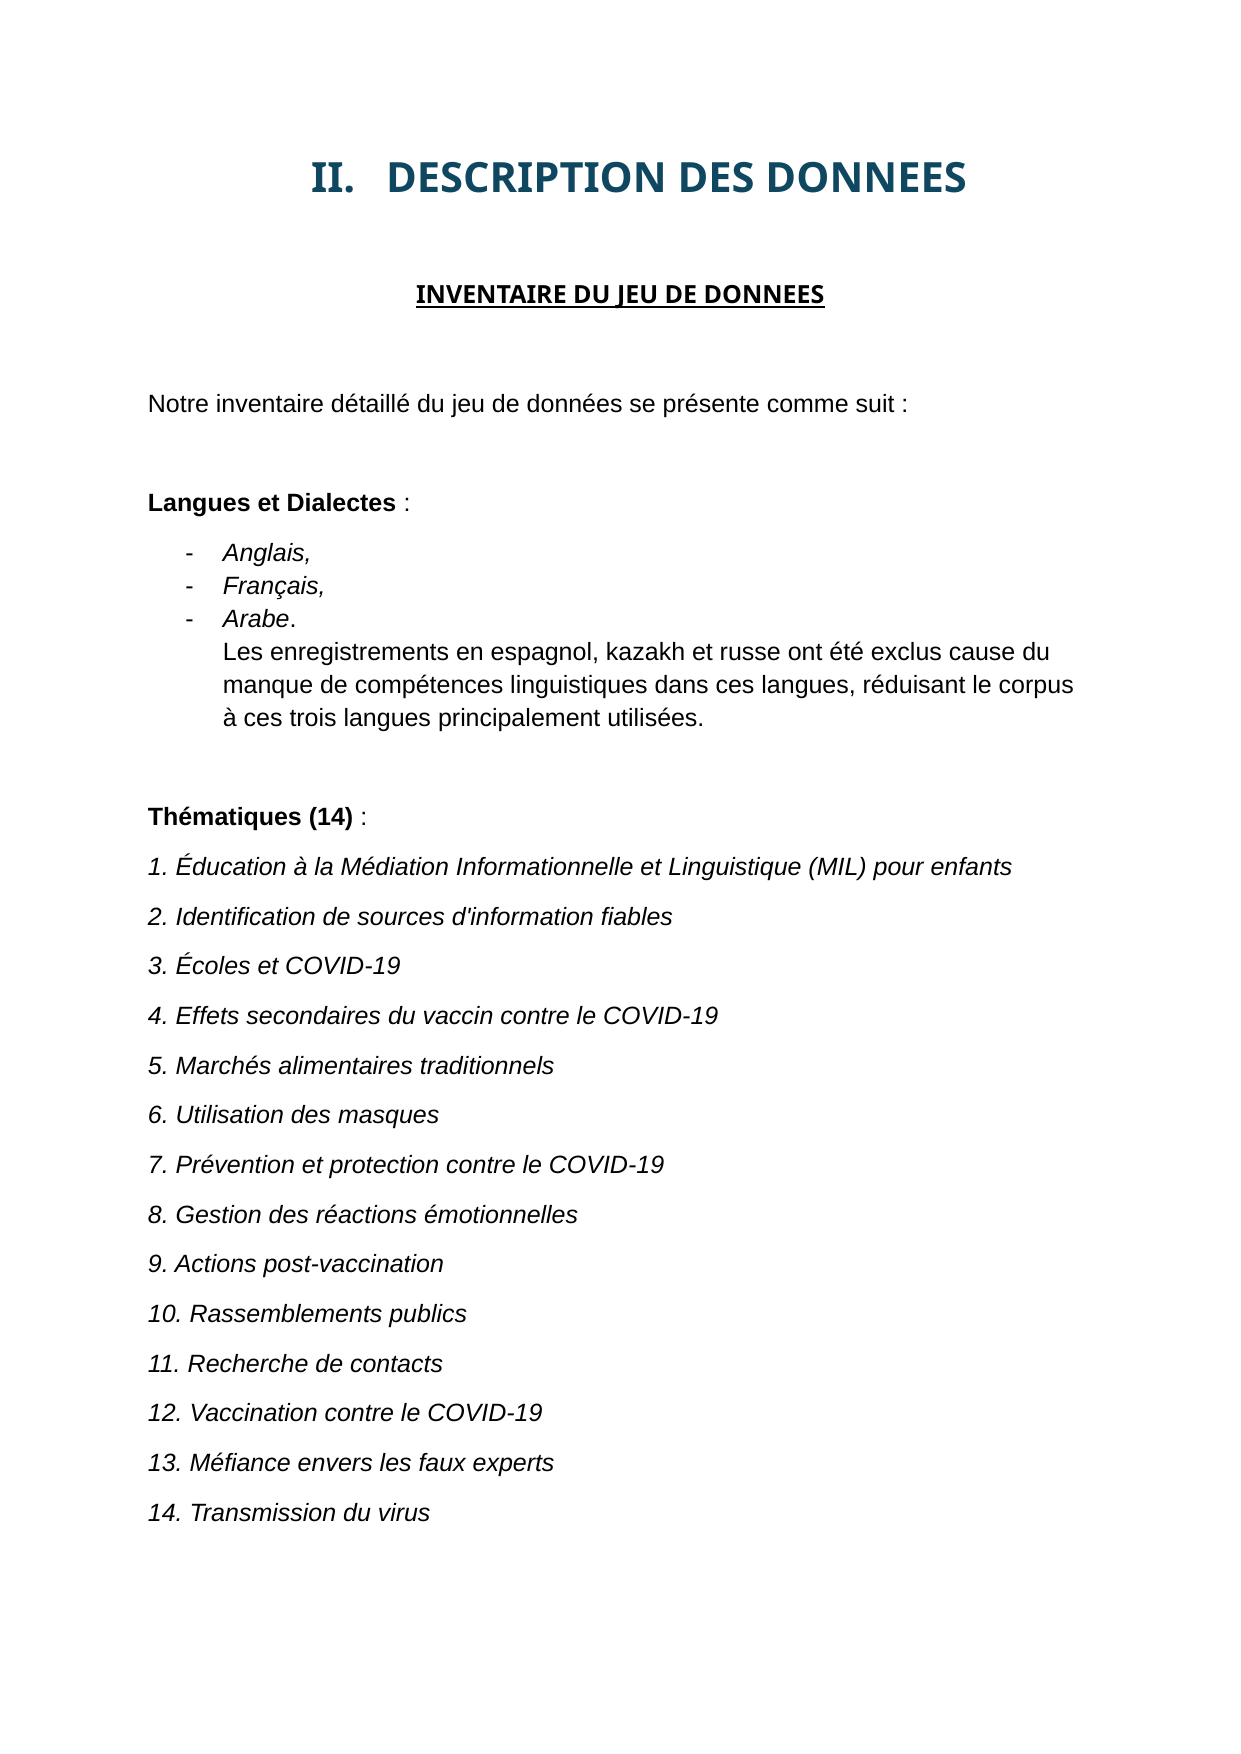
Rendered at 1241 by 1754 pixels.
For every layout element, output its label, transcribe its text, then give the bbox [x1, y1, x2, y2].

text 3. Écoles et COVID-19 [148, 951, 1093, 980]
text 13. Méfiance envers les faux experts [148, 1448, 1093, 1477]
text 7. Prévention et protection contre le COVID-19 [148, 1150, 1093, 1179]
text Notre inventaire détaillé du jeu de données se présente comme suit : [148, 389, 1093, 417]
text INVENTAIRE DU JEU DE DONNEES [148, 277, 1093, 311]
text 10. Rassemblements publics [148, 1299, 1093, 1328]
text 6. Utilisation des masques [148, 1100, 1093, 1129]
list Arabe. Les enregistrements en espagnol, kazakh et russe ont été exclus cause du manque de compétences linguistiques dans ces langues, réduisant le corpus à ces trois langues principalement utilisées. [185, 604, 1093, 732]
text 4. Effets secondaires du vaccin contre le COVID-19 [148, 1001, 1093, 1030]
text 14. Transmission du virus [148, 1498, 1093, 1527]
list Français, [185, 571, 1093, 599]
subtitle DESCRIPTION DES DONNEES [185, 148, 1093, 204]
text 8. Gestion des réactions émotionnelles [148, 1200, 1093, 1228]
text 1. Éducation à la Médiation Informationnelle et Linguistique (MIL) pour enfants [148, 852, 1093, 881]
text 11. Recherche de contacts [148, 1349, 1093, 1377]
text 9. Actions post-vaccination [148, 1249, 1093, 1278]
list Anglais, [185, 538, 1093, 566]
text Thématiques (14) : [148, 802, 1093, 831]
text 12. Vaccination contre le COVID-19 [148, 1398, 1093, 1427]
text 5. Marchés alimentaires traditionnels [148, 1051, 1093, 1079]
text 2. Identification de sources d'information fiables [148, 902, 1093, 930]
text Langues et Dialectes : [148, 488, 1093, 517]
